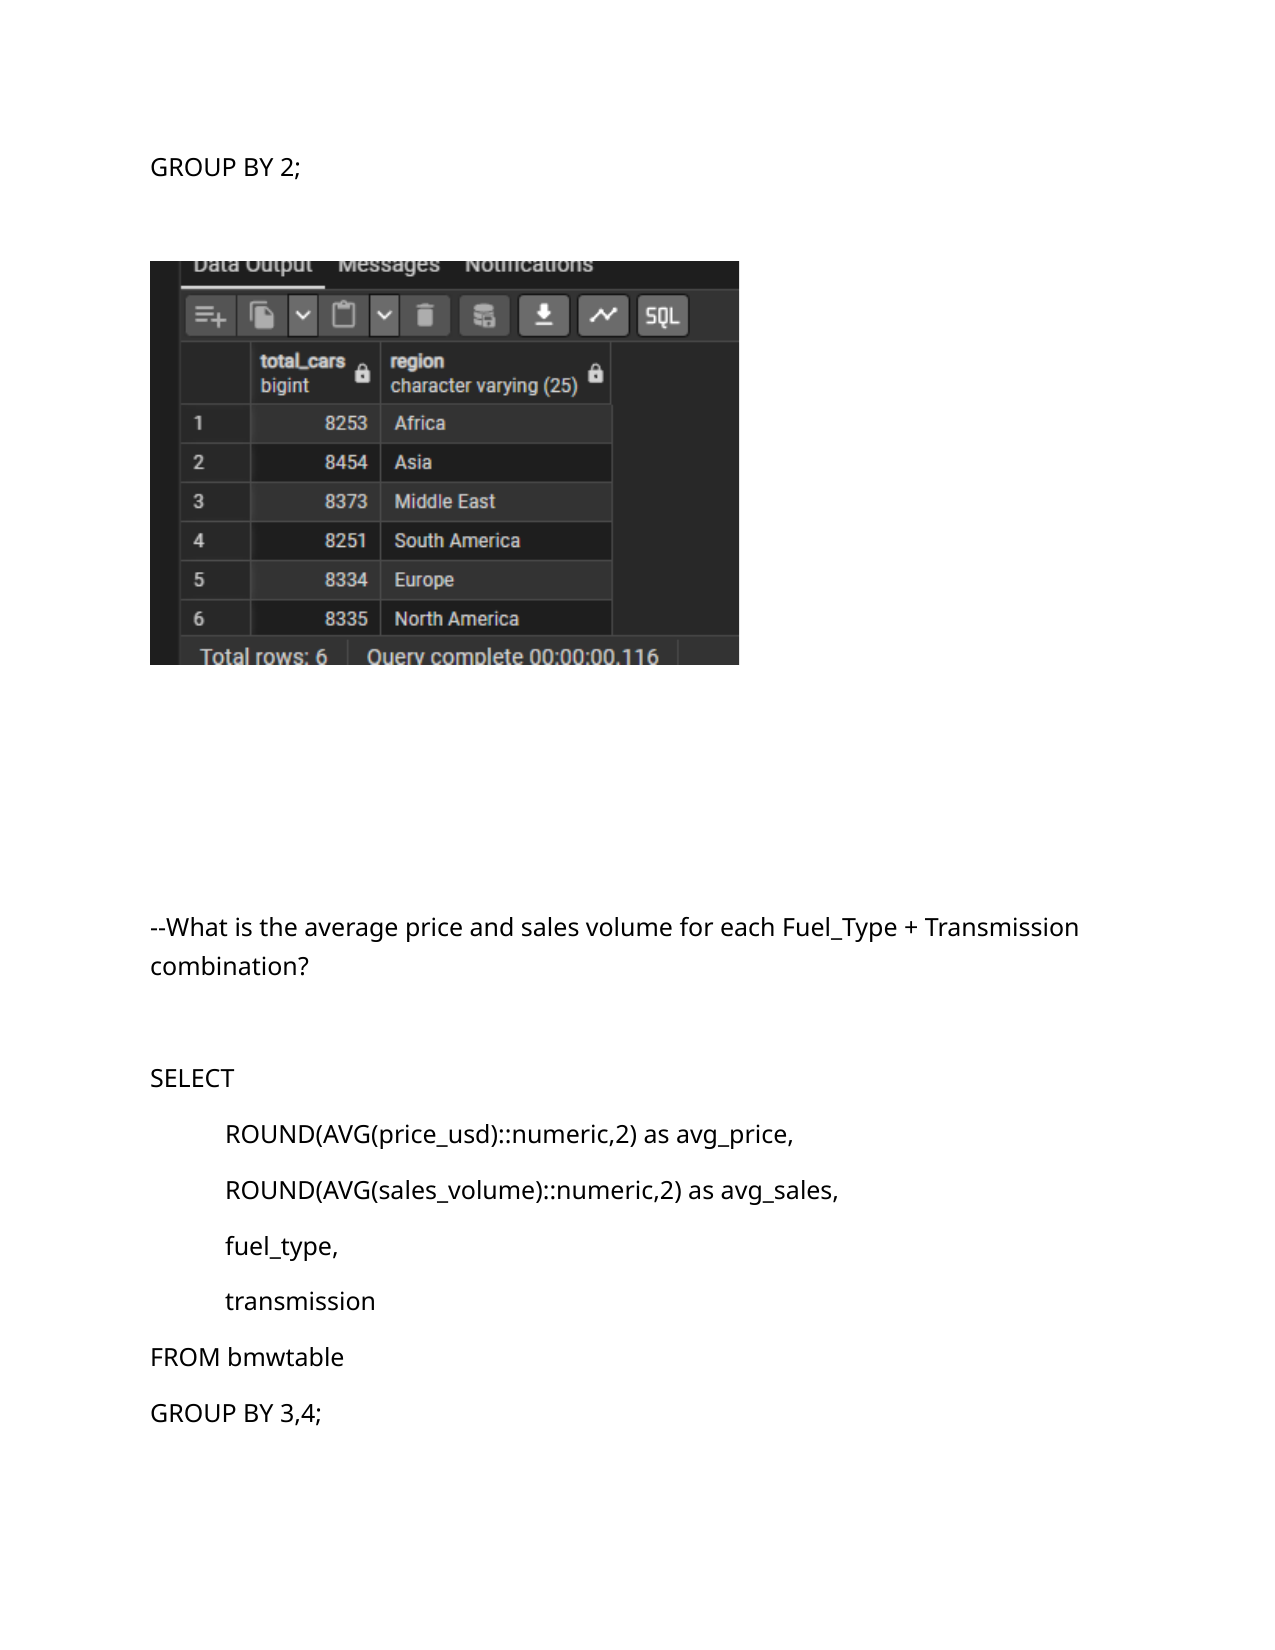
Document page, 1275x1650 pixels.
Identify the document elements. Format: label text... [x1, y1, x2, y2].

text FROM bmwtable [150, 1340, 1125, 1374]
picture [150, 261, 740, 665]
text GROUP BY 3,4; [150, 1396, 1125, 1430]
text ROUND(AVG(price_usd)::numeric,2) as avg_price, [150, 1117, 1125, 1151]
text fuel_type, [150, 1228, 1125, 1262]
text --What is the average price and sales volume for each Fuel_Type + Transmission combination? [150, 910, 1125, 983]
text SELECT [150, 1061, 1125, 1095]
text GROUP BY 2; [150, 150, 1125, 184]
text ROUND(AVG(sales_volume)::numeric,2) as avg_sales, [150, 1172, 1125, 1206]
text transmission [150, 1284, 1125, 1318]
